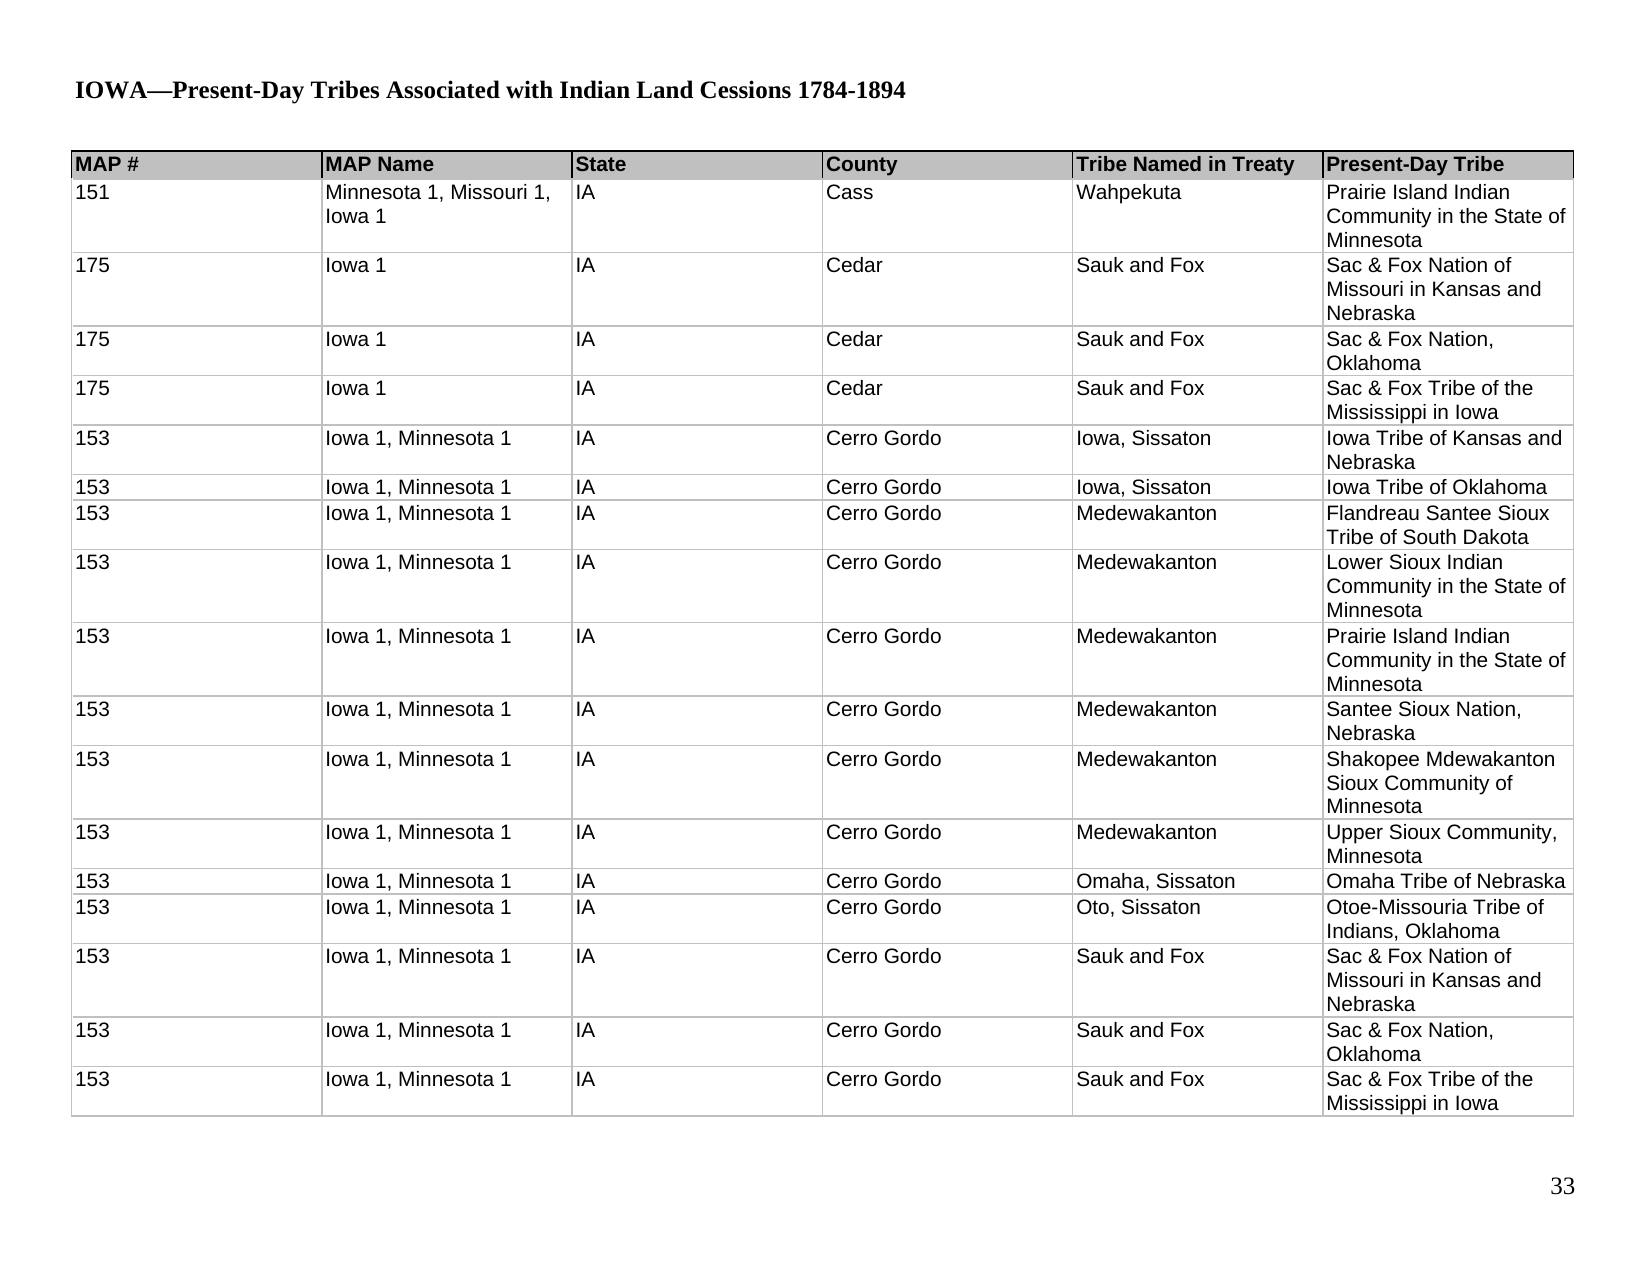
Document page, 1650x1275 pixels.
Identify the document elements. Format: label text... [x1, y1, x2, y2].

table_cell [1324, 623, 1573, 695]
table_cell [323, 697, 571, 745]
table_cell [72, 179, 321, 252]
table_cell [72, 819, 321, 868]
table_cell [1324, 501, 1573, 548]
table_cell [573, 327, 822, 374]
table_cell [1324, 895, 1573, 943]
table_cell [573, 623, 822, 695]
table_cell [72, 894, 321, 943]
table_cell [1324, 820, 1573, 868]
table_header MAP Name [323, 152, 571, 178]
table_header Tribe Named in Treaty [1073, 152, 1322, 178]
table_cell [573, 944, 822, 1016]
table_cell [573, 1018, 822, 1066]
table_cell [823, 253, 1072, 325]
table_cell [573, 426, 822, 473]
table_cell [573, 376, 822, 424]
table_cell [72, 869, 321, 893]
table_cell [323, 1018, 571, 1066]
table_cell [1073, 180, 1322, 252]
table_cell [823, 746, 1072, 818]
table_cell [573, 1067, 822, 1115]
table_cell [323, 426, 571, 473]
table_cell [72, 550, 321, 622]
table_header State [573, 152, 822, 178]
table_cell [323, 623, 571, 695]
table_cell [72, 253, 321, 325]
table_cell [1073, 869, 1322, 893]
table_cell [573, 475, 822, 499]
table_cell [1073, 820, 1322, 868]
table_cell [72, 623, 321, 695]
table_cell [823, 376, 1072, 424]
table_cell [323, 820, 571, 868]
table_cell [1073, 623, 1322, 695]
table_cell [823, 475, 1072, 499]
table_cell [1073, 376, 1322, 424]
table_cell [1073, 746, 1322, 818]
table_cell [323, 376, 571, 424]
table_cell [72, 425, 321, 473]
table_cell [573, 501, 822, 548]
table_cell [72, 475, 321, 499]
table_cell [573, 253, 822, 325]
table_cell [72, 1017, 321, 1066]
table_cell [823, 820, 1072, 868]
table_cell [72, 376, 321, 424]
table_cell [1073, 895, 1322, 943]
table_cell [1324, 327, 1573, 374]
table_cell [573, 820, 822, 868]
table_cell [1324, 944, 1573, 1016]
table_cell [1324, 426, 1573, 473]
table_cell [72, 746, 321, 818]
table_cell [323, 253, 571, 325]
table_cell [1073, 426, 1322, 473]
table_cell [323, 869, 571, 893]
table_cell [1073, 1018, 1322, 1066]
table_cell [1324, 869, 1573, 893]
table_header MAP # [72, 152, 321, 178]
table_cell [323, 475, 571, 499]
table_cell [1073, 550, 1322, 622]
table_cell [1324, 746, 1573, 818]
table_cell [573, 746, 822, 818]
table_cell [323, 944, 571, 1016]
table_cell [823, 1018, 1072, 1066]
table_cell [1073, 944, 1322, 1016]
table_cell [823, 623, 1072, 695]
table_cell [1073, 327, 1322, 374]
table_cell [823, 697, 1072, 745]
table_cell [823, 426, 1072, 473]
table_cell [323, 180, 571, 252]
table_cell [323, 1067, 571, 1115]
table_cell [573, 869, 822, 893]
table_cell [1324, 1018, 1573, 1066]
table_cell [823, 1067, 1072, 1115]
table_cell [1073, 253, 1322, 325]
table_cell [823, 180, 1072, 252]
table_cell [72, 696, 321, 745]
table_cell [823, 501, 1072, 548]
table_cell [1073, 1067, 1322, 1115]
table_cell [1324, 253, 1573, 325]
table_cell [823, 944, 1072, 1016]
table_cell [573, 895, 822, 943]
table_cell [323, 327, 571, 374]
table_header Present-Day Tribe [1324, 152, 1573, 178]
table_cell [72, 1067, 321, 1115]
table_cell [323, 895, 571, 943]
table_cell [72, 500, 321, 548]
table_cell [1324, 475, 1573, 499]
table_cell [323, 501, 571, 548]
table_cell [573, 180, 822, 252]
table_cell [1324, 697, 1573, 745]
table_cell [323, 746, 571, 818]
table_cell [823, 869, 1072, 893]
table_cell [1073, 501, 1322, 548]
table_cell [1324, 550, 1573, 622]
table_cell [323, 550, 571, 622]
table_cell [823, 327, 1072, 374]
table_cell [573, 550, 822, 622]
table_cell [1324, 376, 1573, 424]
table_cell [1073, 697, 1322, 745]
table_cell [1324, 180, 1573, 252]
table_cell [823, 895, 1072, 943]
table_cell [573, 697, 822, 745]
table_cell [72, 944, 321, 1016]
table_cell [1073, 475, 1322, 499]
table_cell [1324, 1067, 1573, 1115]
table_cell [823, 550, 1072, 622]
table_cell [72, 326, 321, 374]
table_header County [823, 152, 1072, 178]
